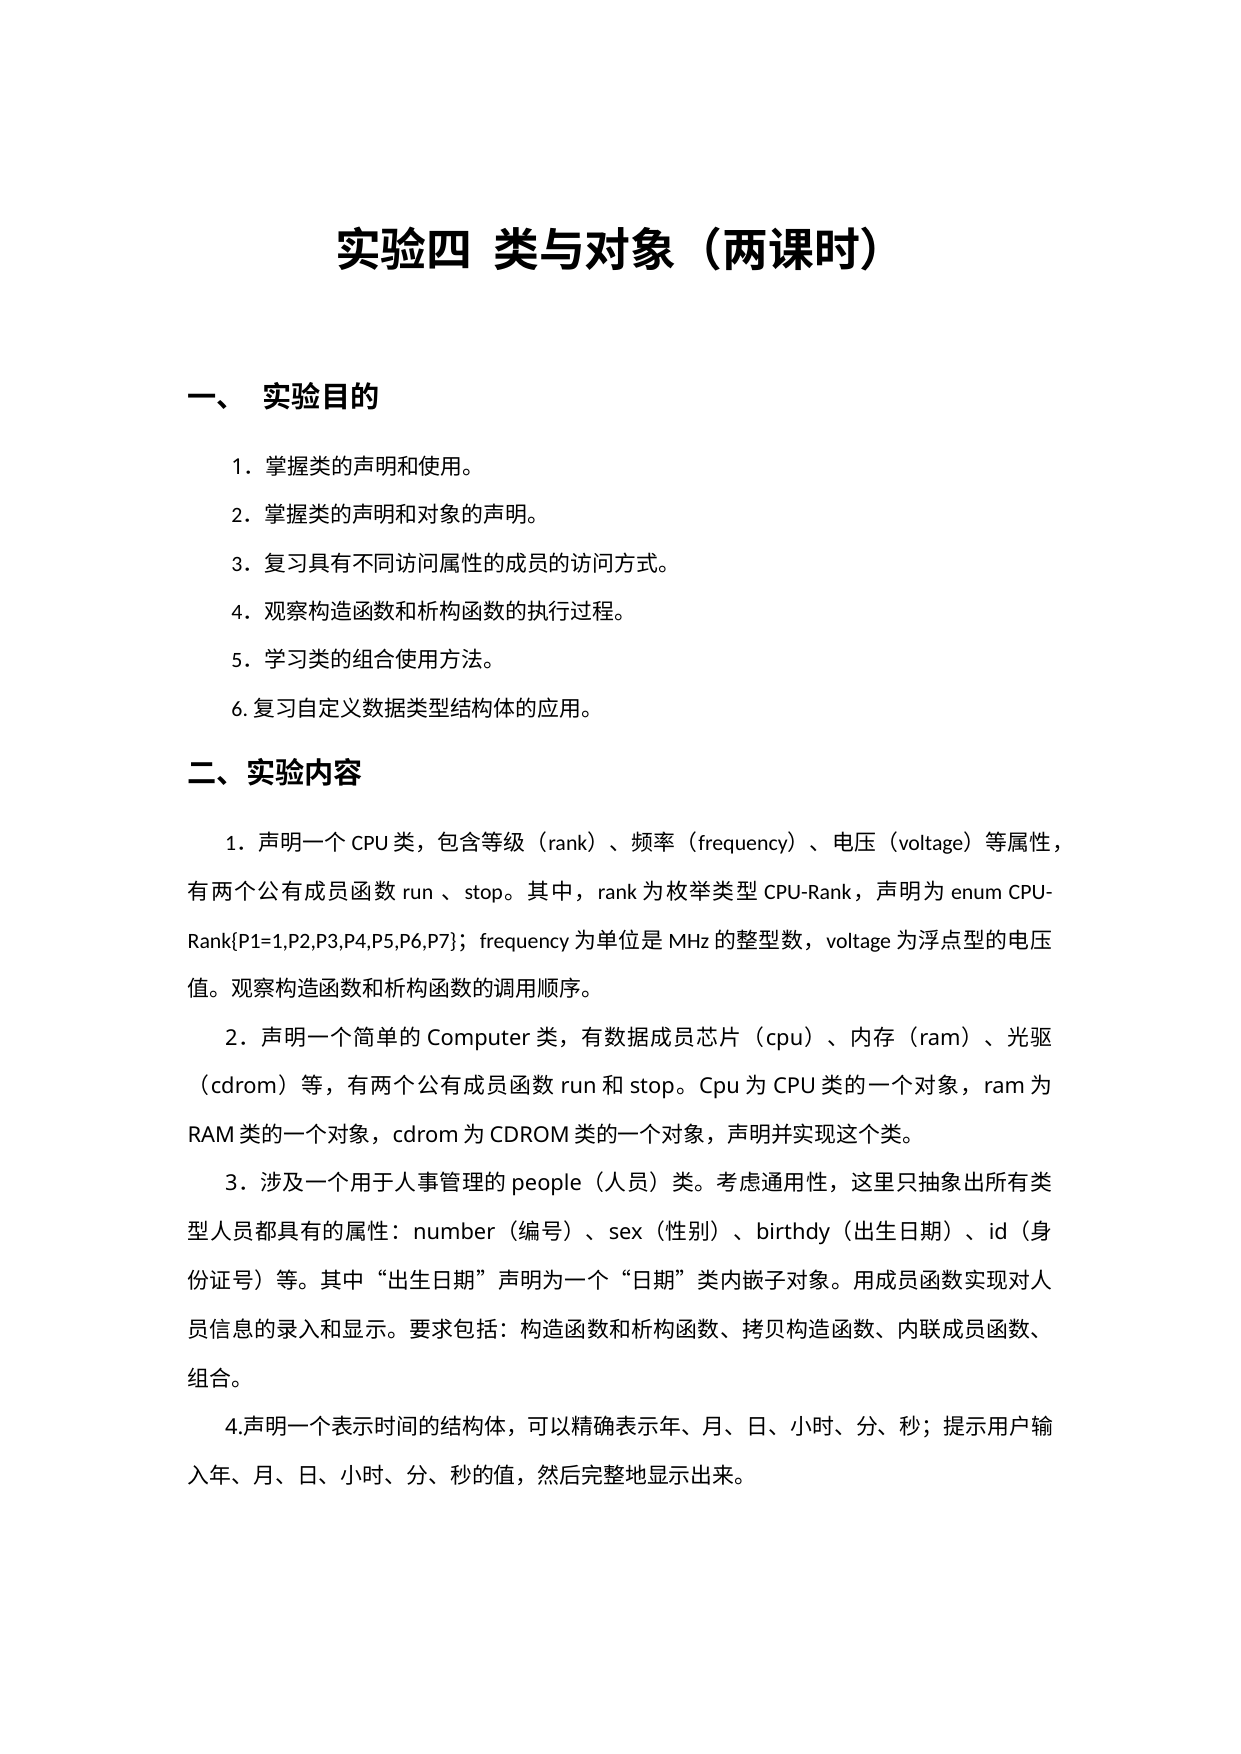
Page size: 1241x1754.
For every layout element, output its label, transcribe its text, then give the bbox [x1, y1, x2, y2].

text 4．观察构造函数和析构函数的执行过程。 [231, 593, 1053, 626]
text 2．声明一个简单的Computer类，有数据成员芯片（cpu）、内存（ram）、光驱（cdrom）等，有两个公有成员函数run和stop。Cpu为CPU类的一个对象，ram为RAM类的一个对象，cdrom为CDROM类的一个对象，声明并实现这个类。 [187, 1019, 1053, 1149]
text 1．掌握类的声明和使用。 [231, 448, 1053, 481]
text 3．涉及一个用于人事管理的people（人员）类。考虑通用性，这里只抽象出所有类型人员都具有的属性：number（编号）、sex（性别）、birthdy（出生日期）、id（身份证号）等。其中“出生日期”声明为一个“日期”类内嵌子对象。用成员函数实现对人员信息的录入和显示。要求包括：构造函数和析构函数、拷贝构造函数、内联成员函数、组合。 [187, 1165, 1053, 1393]
subtitle 实验四 类与对象（两课时） [187, 197, 1053, 295]
text 5．学习类的组合使用方法。 [231, 642, 1053, 674]
list 实验目的 [187, 362, 1053, 427]
text 4.声明一个表示时间的结构体，可以精确表示年、月、日、小时、分、秒；提示用户输入年、月、日、小时、分、秒的值，然后完整地显示出来。 [187, 1408, 1053, 1490]
text 6. 复习自定义数据类型结构体的应用。 [231, 690, 1053, 723]
text 二、实验内容 [187, 738, 1053, 803]
text 1．声明一个CPU类，包含等级（rank）、频率（frequency）、电压（voltage）等属性，有两个公有成员函数run 、stop。其中，rank为枚举类型CPU-Rank，声明为enum CPU-Rank{P1=1,P2,P3,P4,P5,P6,P7}；frequency为单位是MHz的整型数，voltage为浮点型的电压值。观察构造函数和析构函数的调用顺序。 [187, 825, 1053, 1003]
text 3．复习具有不同访问属性的成员的访问方式。 [231, 545, 1053, 578]
text 2．掌握类的声明和对象的声明。 [231, 497, 1053, 529]
